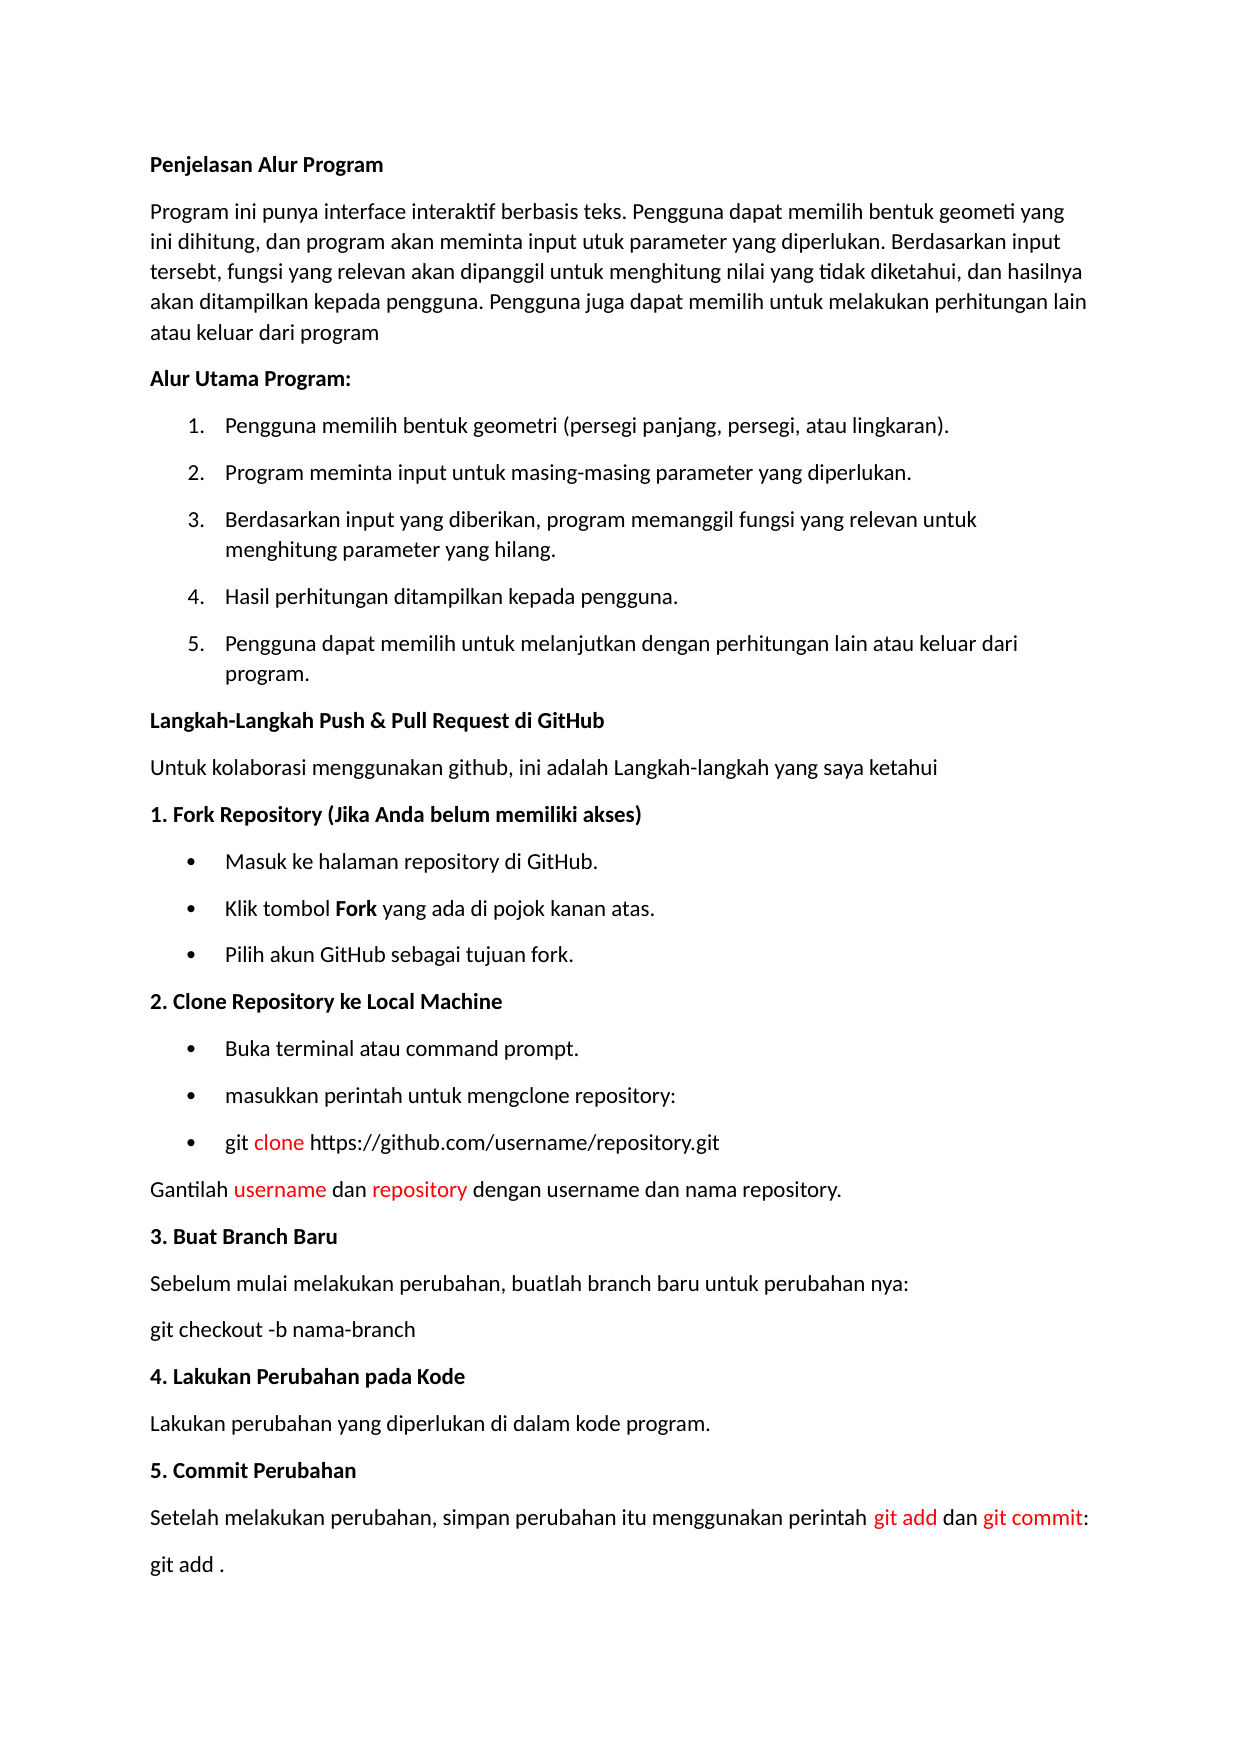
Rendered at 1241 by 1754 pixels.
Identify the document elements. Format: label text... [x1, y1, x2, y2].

text Alur Utama Program: [150, 364, 1090, 393]
text 2. Clone Repository ke Local Machine [150, 987, 1090, 1016]
text Setelah melakukan perubahan, simpan perubahan itu menggunakan perintah git add dan git commit: [150, 1503, 1090, 1531]
list Program meminta input untuk masing-masing parameter yang diperlukan. [187, 458, 1090, 486]
list git clone https://github.com/username/repository.git [187, 1128, 1090, 1156]
list Berdasarkan input yang diberikan, program memanggil fungsi yang relevan untuk menghitung parameter yang hilang. [187, 505, 1090, 563]
text Langkah-Langkah Push & Pull Request di GitHub [150, 706, 1090, 734]
text Lakukan perubahan yang diperlukan di dalam kode program. [150, 1409, 1090, 1437]
text Gantilah username dan repository dengan username dan nama repository. [150, 1175, 1090, 1203]
list Pilih akun GitHub sebagai tujuan fork. [187, 941, 1090, 969]
list masukkan perintah untuk mengclone repository: [187, 1081, 1090, 1109]
text Program ini punya interface interaktif berbasis teks. Pengguna dapat memilih bentuk geometi yang ini dihitung, dan program akan meminta input utuk parameter yang diperlukan. Berdasarkan input tersebt, fungsi yang relevan akan dipanggil untuk menghitung nilai yang tidak diketahui, dan hasilnya akan ditampilkan kepada pengguna. Pengguna juga dapat memilih untuk melakukan perhitungan lain atau keluar dari program [150, 197, 1090, 346]
text 1. Fork Repository (Jika Anda belum memiliki akses) [150, 800, 1090, 828]
text 4. Lakukan Perubahan pada Kode [150, 1362, 1090, 1391]
list Buka terminal atau command prompt. [187, 1034, 1090, 1062]
list Klik tombol Fork yang ada di pojok kanan atas. [187, 894, 1090, 922]
list Pengguna dapat memilih untuk melanjutkan dengan perhitungan lain atau keluar dari program. [187, 629, 1090, 687]
text 3. Buat Branch Baru [150, 1222, 1090, 1250]
text git add . [150, 1550, 1090, 1578]
list Pengguna memilih bentuk geometri (persegi panjang, persegi, atau lingkaran). [187, 411, 1090, 439]
text Sebelum mulai melakukan perubahan, buatlah branch baru untuk perubahan nya: [150, 1269, 1090, 1297]
text git checkout -b nama-branch [150, 1316, 1090, 1344]
text Penjelasan Alur Program [150, 150, 1090, 178]
list Hasil perhitungan ditampilkan kepada pengguna. [187, 582, 1090, 610]
text Untuk kolaborasi menggunakan github, ini adalah Langkah-langkah yang saya ketahui [150, 753, 1090, 781]
list Masuk ke halaman repository di GitHub. [187, 847, 1090, 875]
text 5. Commit Perubahan [150, 1456, 1090, 1484]
